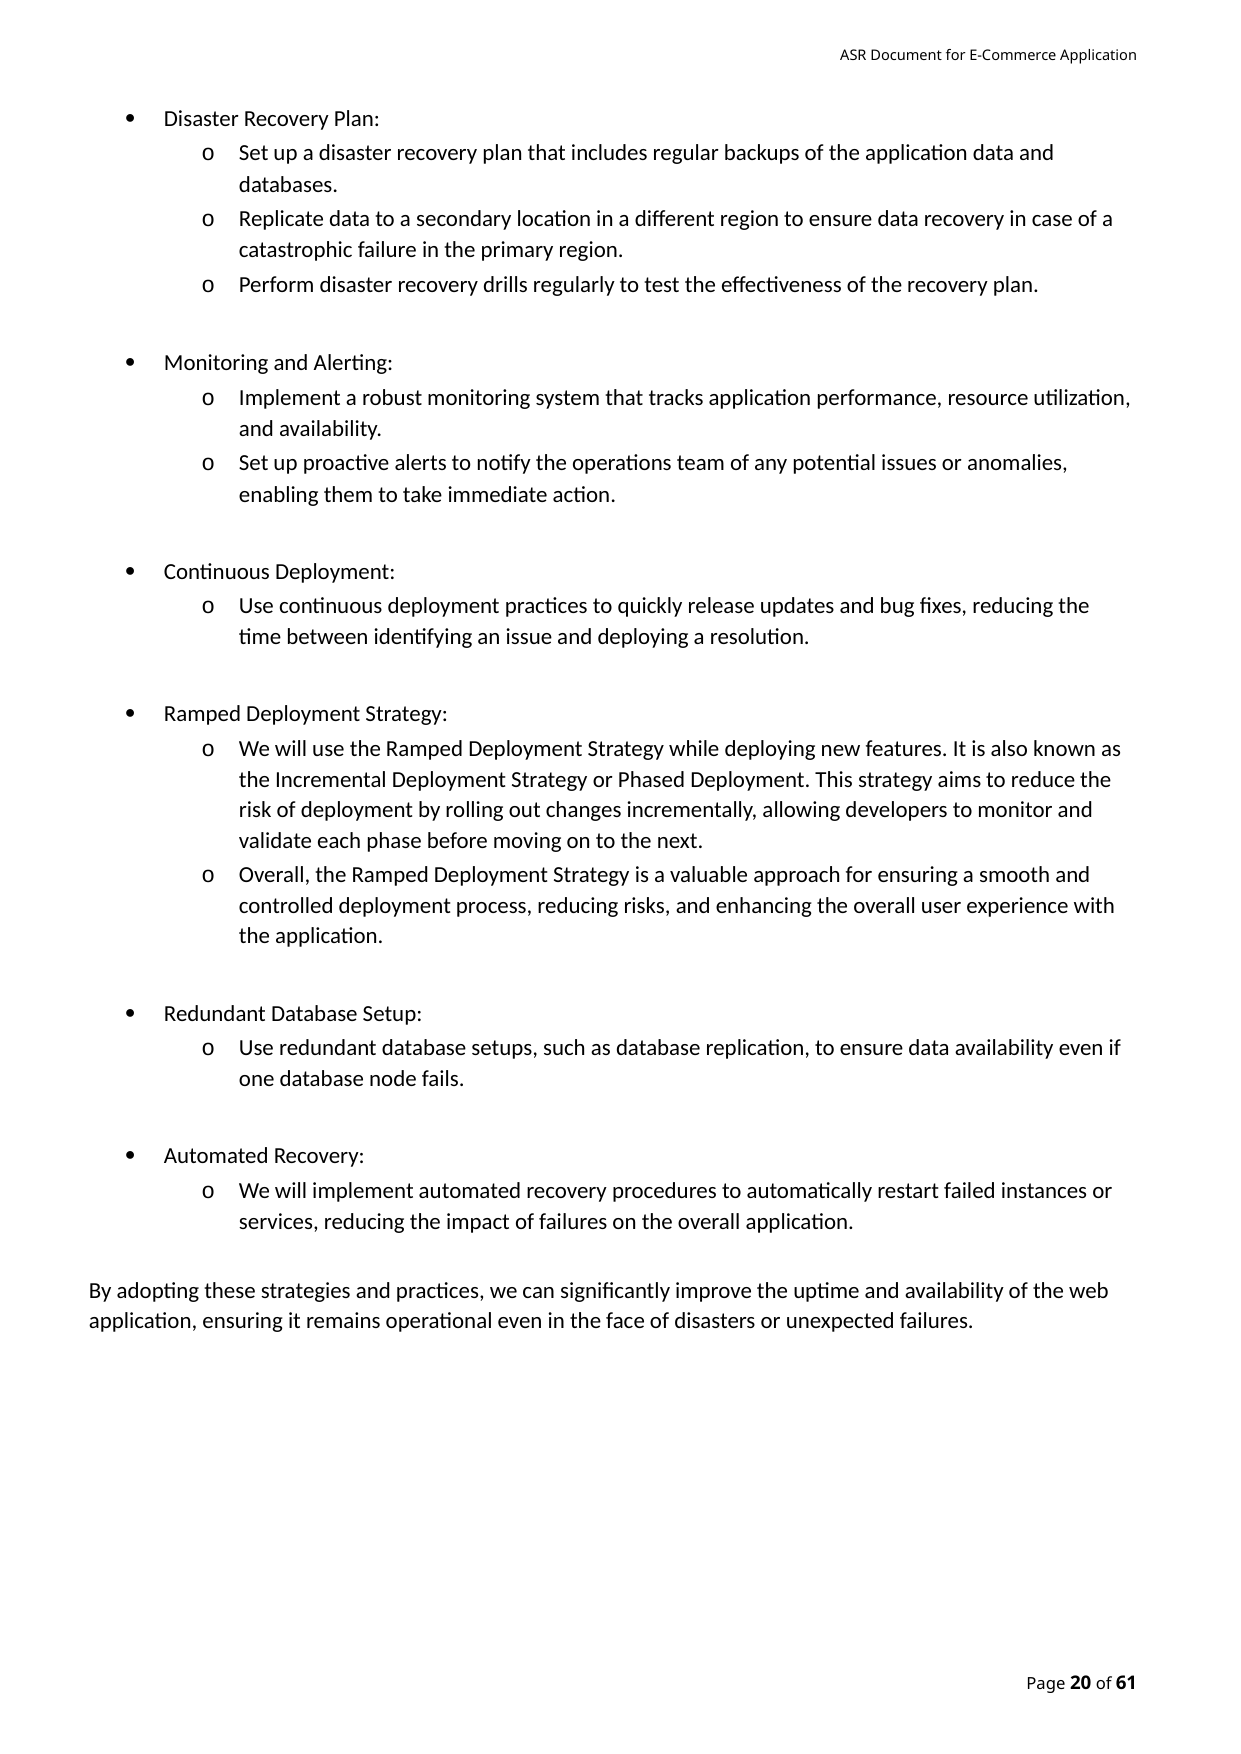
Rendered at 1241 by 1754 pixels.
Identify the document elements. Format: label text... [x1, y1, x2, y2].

subtitle Ramped Deployment Strategy: [126, 699, 1137, 728]
subtitle Set up a disaster recovery plan that includes regular backups of the application data and databases. [201, 138, 1137, 198]
subtitle We will use the Ramped Deployment Strategy while deploying new features. It is also known as the Incremental Deployment Strategy or Phased Deployment. This strategy aims to reduce the risk of deployment by rolling out changes incrementally, allowing developers to monitor and validate each phase before moving on to the next. [201, 734, 1137, 854]
subtitle Automated Recovery: [126, 1142, 1137, 1169]
subtitle By adopting these strategies and practices, we can significantly improve the uptime and availability of the web application, ensuring it remains operational even in the face of disasters or unexpected failures. [89, 1276, 1137, 1334]
subtitle We will implement automated recovery procedures to automatically restart failed instances or services, reducing the impact of failures on the overall application. [201, 1176, 1137, 1235]
subtitle Replicate data to a secondary location in a different region to ensure data recovery in case of a catastrophic failure in the primary region. [201, 204, 1137, 263]
subtitle Implement a robust monitoring system that tracks application performance, resource utilization, and availability. [201, 383, 1137, 442]
subtitle Perform disaster recovery drills regularly to test the effectiveness of the recovery plan. [201, 270, 1137, 299]
subtitle Monitoring and Alerting: [126, 348, 1137, 376]
subtitle Continuous Deployment: [126, 557, 1137, 585]
subtitle Use continuous deployment practices to quickly release updates and bug fixes, reducing the time between identifying an issue and deploying a resolution. [201, 591, 1137, 651]
subtitle Set up proactive alerts to notify the operations team of any potential issues or anomalies, enabling them to take immediate action. [201, 448, 1137, 508]
subtitle Use redundant database setups, such as database replication, to ensure data availability even if one database node fails. [201, 1033, 1137, 1092]
subtitle Disaster Recovery Plan: [126, 104, 1137, 132]
subtitle Redundant Database Setup: [126, 999, 1137, 1027]
subtitle Overall, the Ramped Deployment Strategy is a valuable approach for ensuring a smooth and controlled deployment process, reducing risks, and enhancing the overall user experience with the application. [201, 860, 1137, 950]
